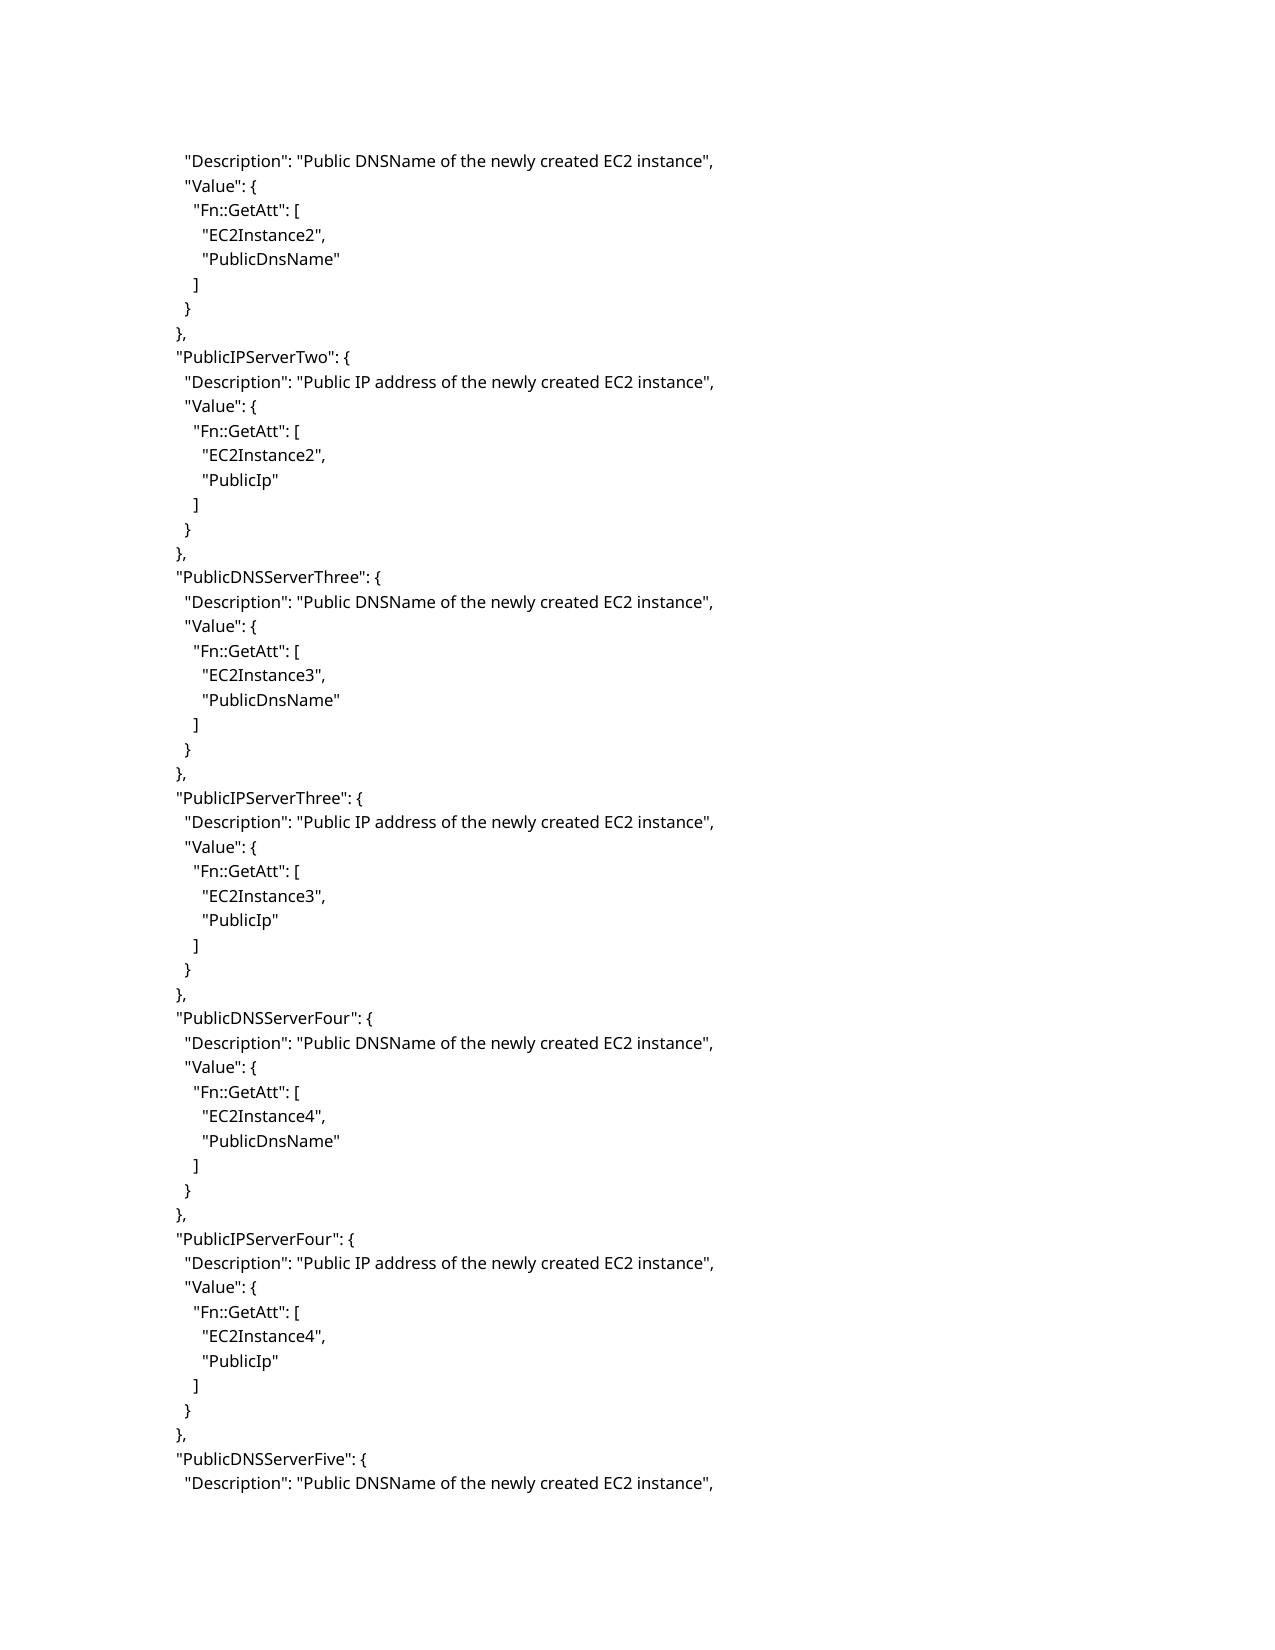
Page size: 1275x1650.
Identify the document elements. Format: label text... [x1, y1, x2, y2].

text "EC2Instance4", [150, 1105, 1125, 1127]
text "Value": { [150, 174, 1125, 197]
text "Fn::GetAtt": [ [150, 1080, 1125, 1103]
text "Fn::GetAtt": [ [150, 860, 1125, 883]
text }, [150, 321, 1125, 344]
text "PublicIPServerFour": { [150, 1227, 1125, 1250]
text } [150, 517, 1125, 540]
text "PublicIp" [150, 1349, 1125, 1372]
text "Description": "Public DNSName of the newly created EC2 instance", [150, 1472, 1125, 1494]
text "PublicDNSServerThree": { [150, 566, 1125, 589]
text "Description": "Public IP address of the newly created EC2 instance", [150, 811, 1125, 834]
text "PublicIPServerTwo": { [150, 346, 1125, 368]
text "EC2Instance2", [150, 444, 1125, 466]
text "PublicDnsName" [150, 248, 1125, 271]
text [150, 1252, 1125, 1274]
text "EC2Instance3", [150, 884, 1125, 907]
text "EC2Instance4", [150, 1325, 1125, 1348]
text }, [150, 1423, 1125, 1446]
text "PublicIPServerThree": { [150, 786, 1125, 809]
text }, [150, 542, 1125, 564]
text }, [150, 1203, 1125, 1225]
text "Value": { [150, 835, 1125, 858]
text "Fn::GetAtt": [ [150, 1301, 1125, 1323]
text "PublicDnsName" [150, 688, 1125, 711]
text ] [150, 1374, 1125, 1397]
text "Description": "Public DNSName of the newly created EC2 instance", [150, 1031, 1125, 1054]
text } [150, 1398, 1125, 1421]
text } [150, 297, 1125, 319]
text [150, 370, 1125, 393]
text "PublicIp" [150, 909, 1125, 932]
text "PublicDNSServerFour": { [150, 1007, 1125, 1029]
text ] [150, 493, 1125, 515]
text "Fn::GetAtt": [ [150, 419, 1125, 442]
text "PublicDNSServerFive": { [150, 1447, 1125, 1470]
text "EC2Instance3", [150, 664, 1125, 687]
text }, [150, 982, 1125, 1005]
text ] [150, 1154, 1125, 1176]
text } [150, 737, 1125, 760]
text "EC2Instance2", [150, 223, 1125, 246]
text }, [150, 762, 1125, 785]
text "Fn::GetAtt": [ [150, 199, 1125, 222]
text "PublicDnsName" [150, 1129, 1125, 1152]
text ] [150, 272, 1125, 295]
text "PublicIp" [150, 468, 1125, 491]
text "Description": "Public DNSName of the newly created EC2 instance", [150, 150, 1125, 173]
text } [150, 1178, 1125, 1201]
text "Value": { [150, 395, 1125, 417]
text ] [150, 933, 1125, 956]
text "Value": { [150, 1056, 1125, 1078]
text ] [150, 713, 1125, 736]
text } [150, 958, 1125, 981]
text "Fn::GetAtt": [ [150, 639, 1125, 662]
text "Value": { [150, 1276, 1125, 1299]
text "Description": "Public DNSName of the newly created EC2 instance", [150, 591, 1125, 613]
text "Value": { [150, 615, 1125, 638]
